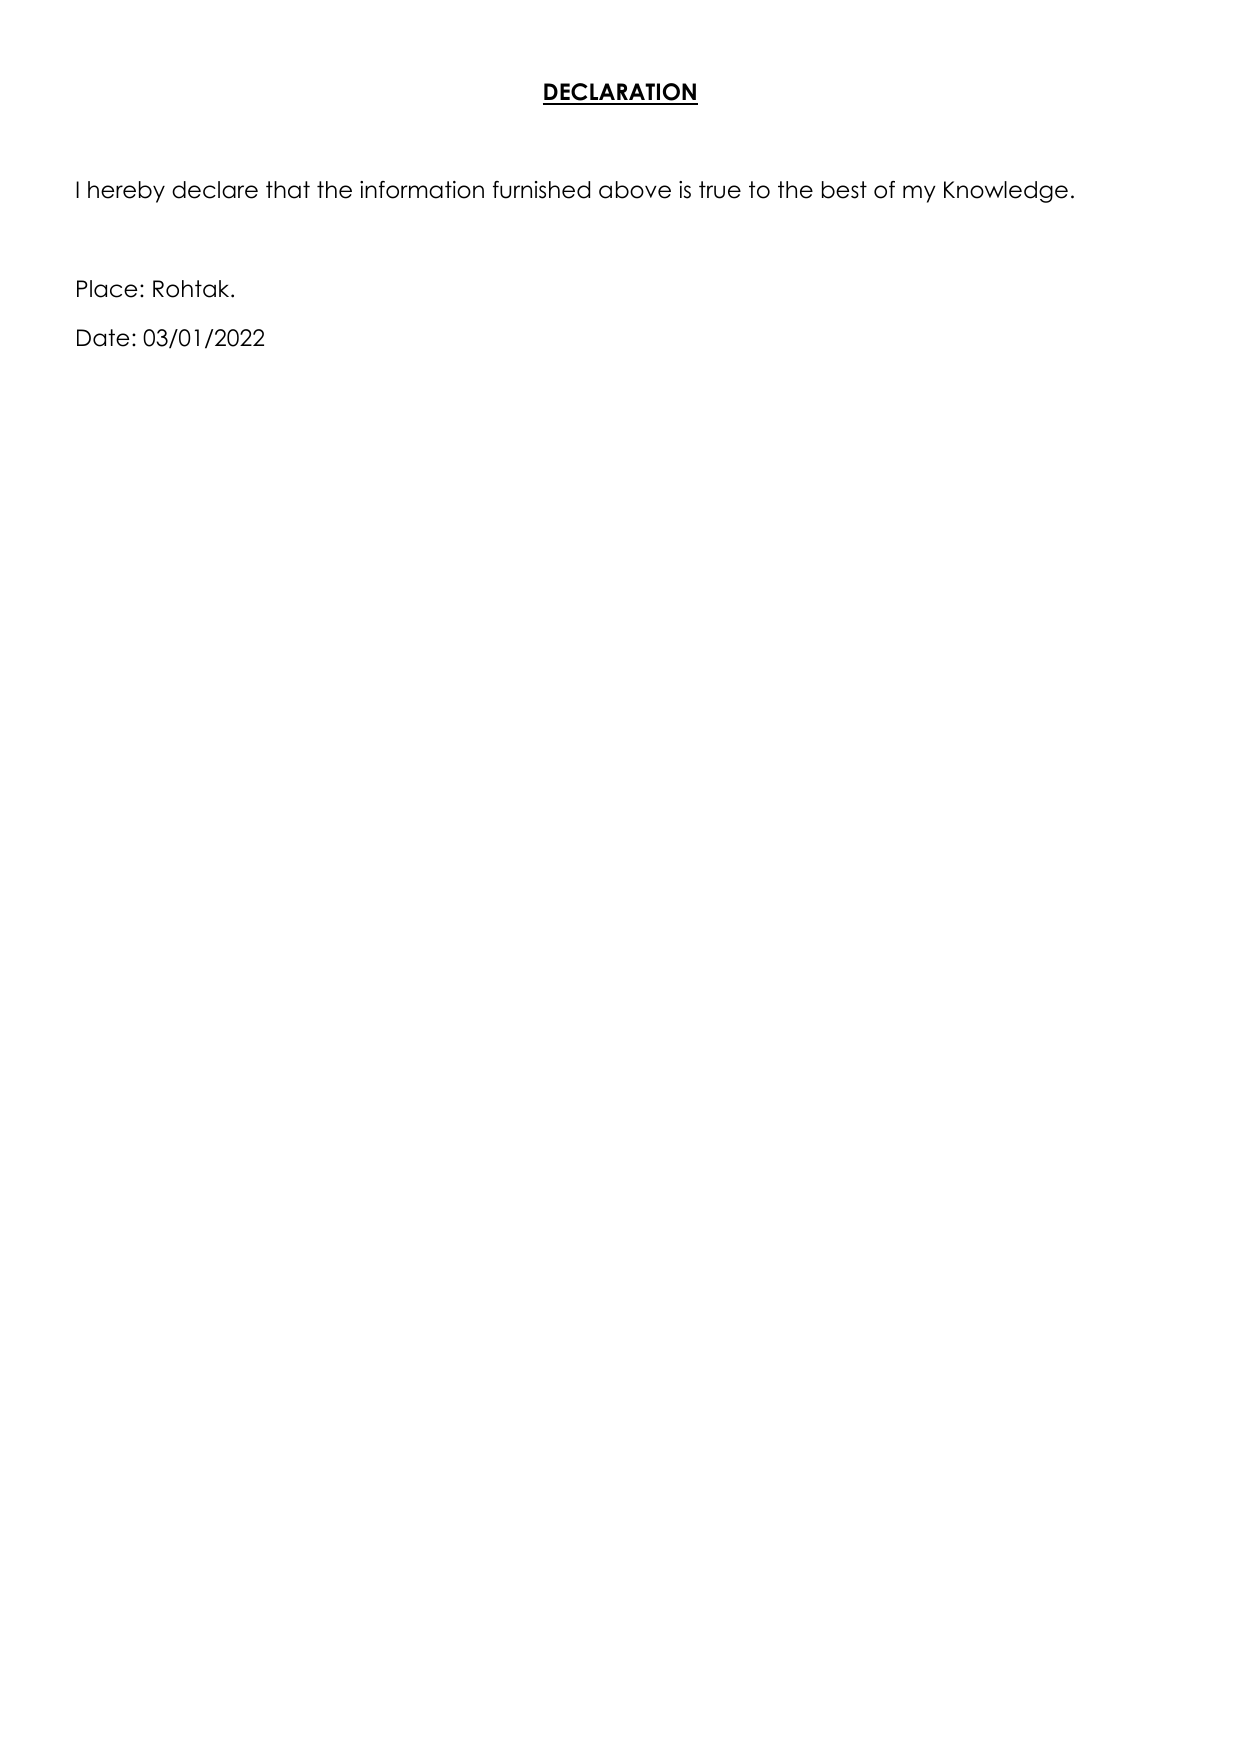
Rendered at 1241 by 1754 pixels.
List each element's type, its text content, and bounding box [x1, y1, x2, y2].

text Place: Rohtak. [75, 271, 1165, 304]
text Date: 03/01/2022 [75, 320, 1165, 353]
text I hereby declare that the information furnished above is true to the best of my Knowledge. [75, 173, 1165, 206]
text DECLARATION [75, 75, 1165, 108]
